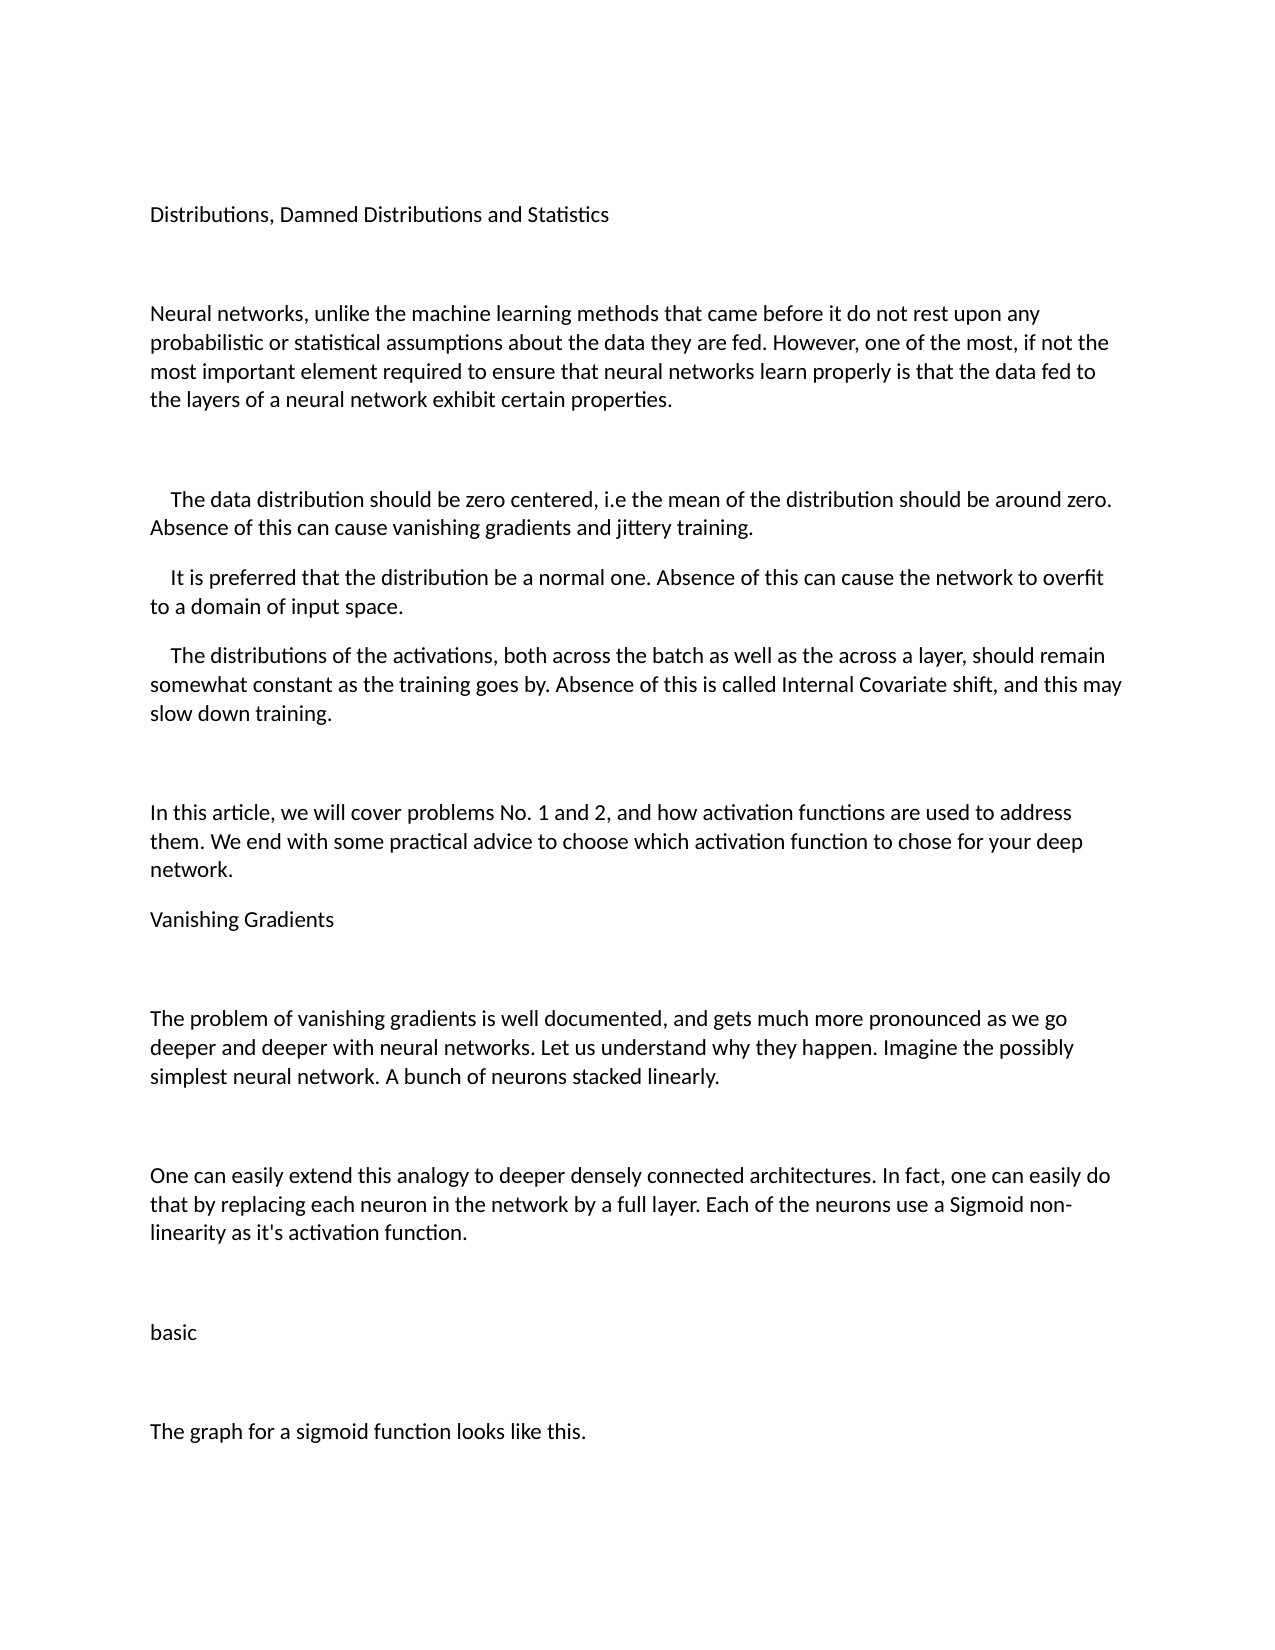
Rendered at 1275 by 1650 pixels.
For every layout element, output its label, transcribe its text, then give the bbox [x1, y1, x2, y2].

text Vanishing Gradients [150, 904, 1125, 933]
text The graph for a sigmoid function looks like this. [150, 1416, 1125, 1445]
text One can easily extend this analogy to deeper densely connected architectures. In fact, one can easily do that by replacing each neuron in the network by a full layer. Each of the neurons use a Sigmoid non-linearity as it's activation function. [150, 1160, 1125, 1247]
text Distributions, Damned Distributions and Statistics [150, 199, 1125, 228]
text basic [150, 1317, 1125, 1346]
text Neural networks, unlike the machine learning methods that came before it do not rest upon any probabilistic or statistical assumptions about the data they are fed. However, one of the most, if not the most important element required to ensure that neural networks learn properly is that the data fed to the layers of a neural network exhibit certain properties. [150, 299, 1125, 414]
text It is preferred that the distribution be a normal one. Absence of this can cause the network to overfit to a domain of input space. [150, 562, 1125, 620]
text The data distribution should be zero centered, i.e the mean of the distribution should be around zero. Absence of this can cause vanishing gradients and jittery training. [150, 484, 1125, 542]
text The problem of vanishing gradients is well documented, and gets much more pronounced as we go deeper and deeper with neural networks. Let us understand why they happen. Imagine the possibly simplest neural network. A bunch of neurons stacked linearly. [150, 1004, 1125, 1090]
text The distributions of the activations, both across the batch as well as the across a layer, should remain somewhat constant as the training goes by. Absence of this is called Internal Covariate shift, and this may slow down training. [150, 641, 1125, 727]
text In this article, we will cover problems No. 1 and 2, and how activation functions are used to address them. We end with some practical advice to choose which activation function to chose for your deep network. [150, 797, 1125, 884]
